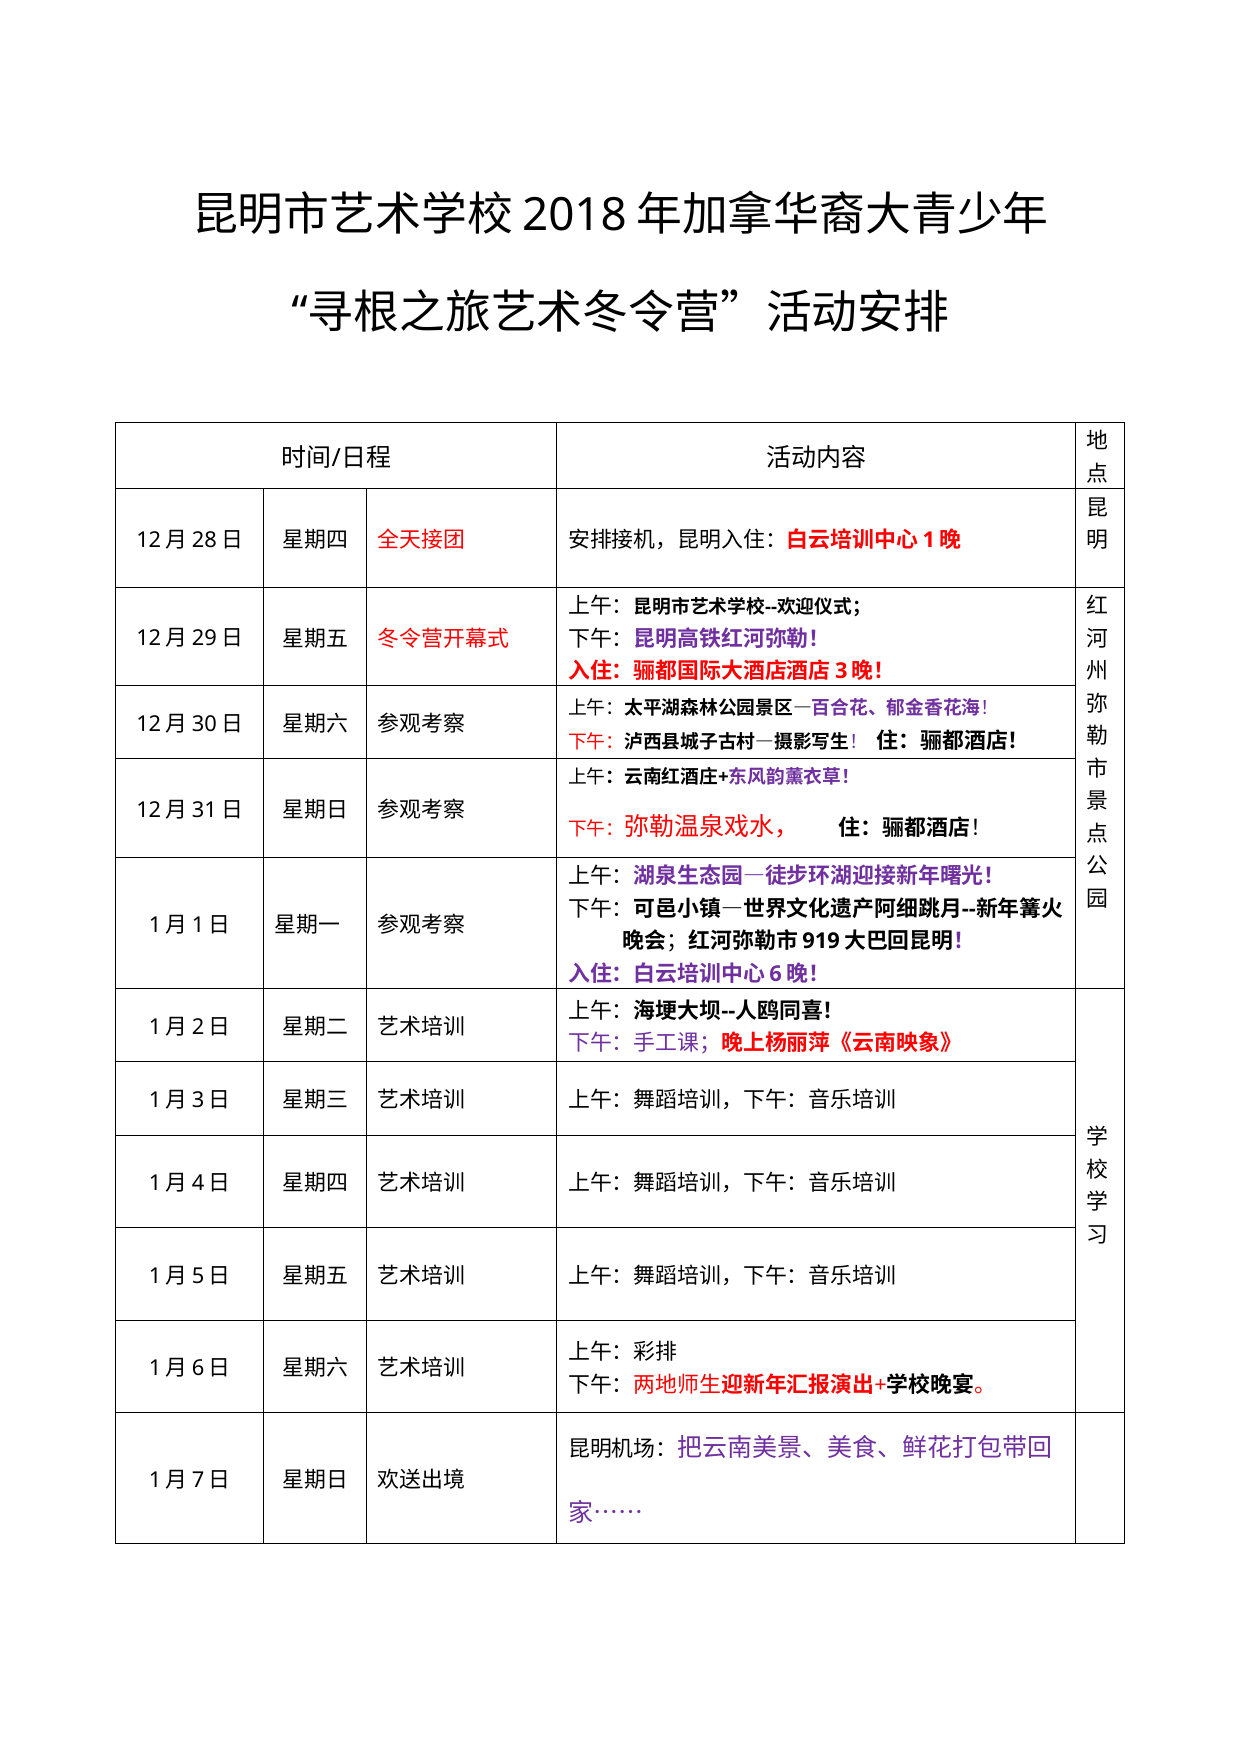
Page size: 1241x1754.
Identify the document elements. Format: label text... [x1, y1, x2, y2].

table_cell 星期四 [264, 1136, 366, 1227]
table_cell 参观考察 [367, 686, 556, 758]
table_cell 艺术培训 [367, 1136, 556, 1227]
table_cell 星期二 [264, 989, 366, 1061]
table_cell 上午：太平湖森林公园景区—百合花、郁金香花海！ 下午：泸西县城子古村—摄影写生！ 住：骊都酒店！ [557, 686, 1075, 758]
table_cell 上午：舞蹈培训，下午：音乐培训 [557, 1136, 1075, 1227]
table_cell 昆明机场：把云南美景、美食、鲜花打包带回家…… [557, 1413, 1075, 1543]
table_cell 12月31日 [116, 759, 263, 857]
table_cell 12月29日 [116, 588, 263, 685]
table_cell 1月6日 [116, 1321, 263, 1412]
table_cell 冬令营开幕式 [367, 588, 556, 685]
table_cell 上午：舞蹈培训，下午：音乐培训 [557, 1062, 1075, 1134]
table_cell 上午：海埂大坝--人鸥同喜！ 下午：手工课；晚上杨丽萍《云南映象》 [557, 989, 1075, 1061]
table_cell 1月7日 [116, 1413, 263, 1543]
table_cell 1月1日 [116, 858, 263, 988]
table_cell 1月3日 [116, 1062, 263, 1134]
table_cell [1076, 1413, 1124, 1543]
table_cell 学校学习 [1076, 989, 1124, 1412]
table_cell 星期五 [264, 1228, 366, 1319]
table_cell 1月2日 [116, 989, 263, 1061]
table_header 地点 [1076, 423, 1124, 488]
table_cell 星期日 [264, 1413, 366, 1543]
table_cell 星期六 [264, 686, 366, 758]
table_cell 星期三 [264, 1062, 366, 1134]
table_cell 上午：舞蹈培训，下午：音乐培训 [557, 1228, 1075, 1319]
table_cell 安排接机，昆明入住：白云培训中心1晚 [557, 489, 1075, 587]
table_cell 1月4日 [116, 1136, 263, 1227]
table_cell 艺术培训 [367, 1228, 556, 1319]
table_cell 12月28日 [116, 489, 263, 587]
text “寻根之旅艺术冬令营”活动安排 [187, 259, 1053, 357]
table_cell 红河州弥勒市 景点公园 [1076, 588, 1124, 988]
table_header 时间/日程 [116, 423, 556, 488]
table_cell 12月30日 [116, 686, 263, 758]
table_cell 艺术培训 [367, 1321, 556, 1412]
table_cell 星期四 [264, 489, 366, 587]
table_cell 1月5日 [116, 1228, 263, 1319]
table_header 活动内容 [557, 423, 1075, 488]
table_cell 星期日 [264, 759, 366, 857]
table_cell 艺术培训 [367, 989, 556, 1061]
table_cell 上午：彩排 下午：两地师生迎新年汇报演出+学校晚宴。 [557, 1321, 1075, 1412]
table_cell 全天接团 [367, 489, 556, 587]
table_cell 欢送出境 [367, 1413, 556, 1543]
table_cell 参观考察 [367, 858, 556, 988]
table_cell 星期一 [264, 858, 366, 988]
table_cell 上午：湖泉生态园—徒步环湖迎接新年曙光！ 下午：可邑小镇—世界文化遗产阿细跳月--新年篝火晚会；红河弥勒市919大巴回昆明！ 入住：白云培训中心6晚！ [557, 858, 1075, 988]
text 昆明市艺术学校2018年加拿华裔大青少年 [187, 162, 1053, 259]
table_cell 参观考察 [367, 759, 556, 857]
table_cell 星期五 [264, 588, 366, 685]
table_cell 星期六 [264, 1321, 366, 1412]
table_cell 昆明 [1076, 489, 1124, 587]
table_cell 艺术培训 [367, 1062, 556, 1134]
table_cell 上午：云南红酒庄+东风韵薰衣草！ 下午：弥勒温泉戏水， 住：骊都酒店！ [557, 759, 1075, 857]
table_cell 上午：昆明市艺术学校--欢迎仪式； 下午：昆明高铁红河弥勒！ 入住：骊都国际大酒店酒店3晚！ [557, 588, 1075, 685]
